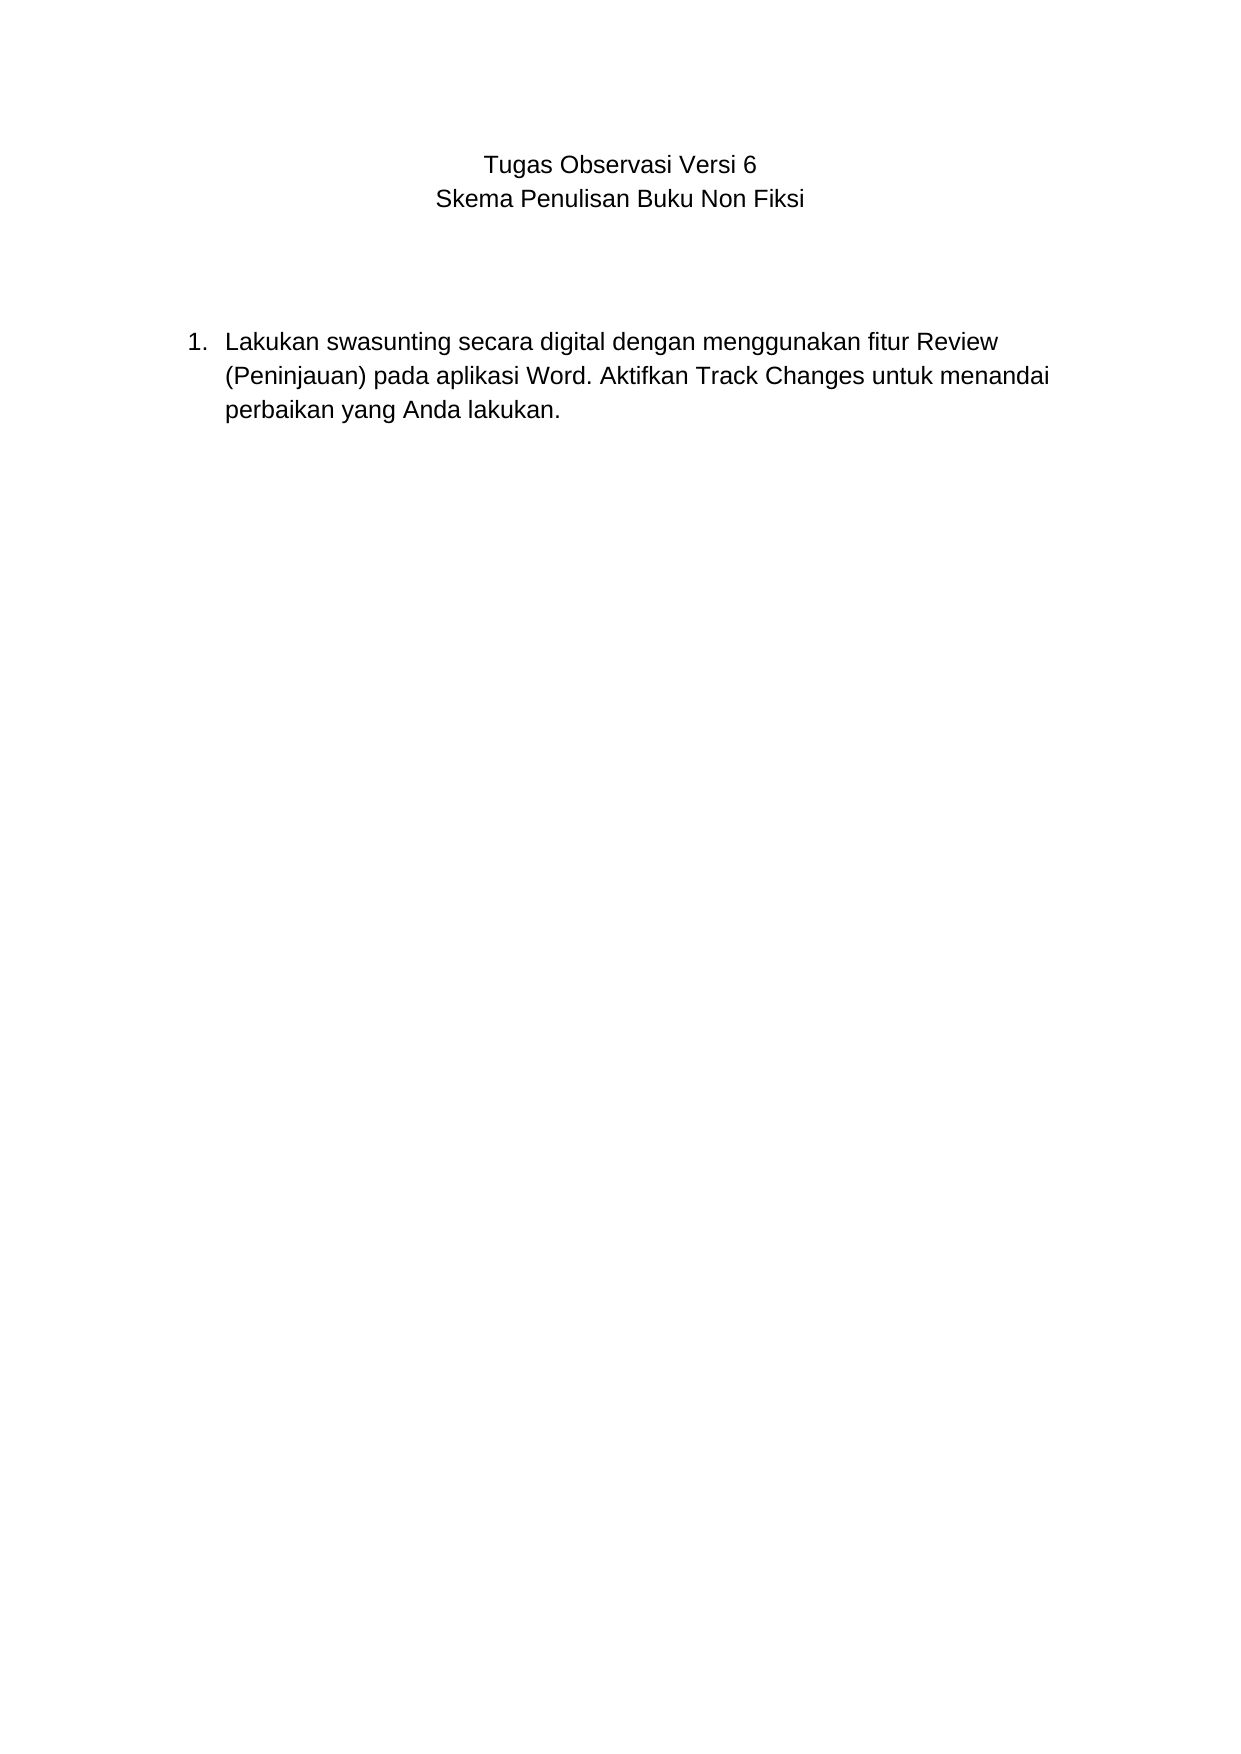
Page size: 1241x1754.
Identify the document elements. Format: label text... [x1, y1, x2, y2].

text Tugas Observasi Versi 6 [150, 150, 1090, 179]
list Lakukan swasunting secara digital dengan menggunakan fitur Review (Peninjauan) pada aplikasi Word. Aktifkan Track Changes untuk menandai perbaikan yang Anda lakukan. [187, 326, 1090, 424]
text Skema Penulisan Buku Non Fiksi [150, 184, 1090, 213]
